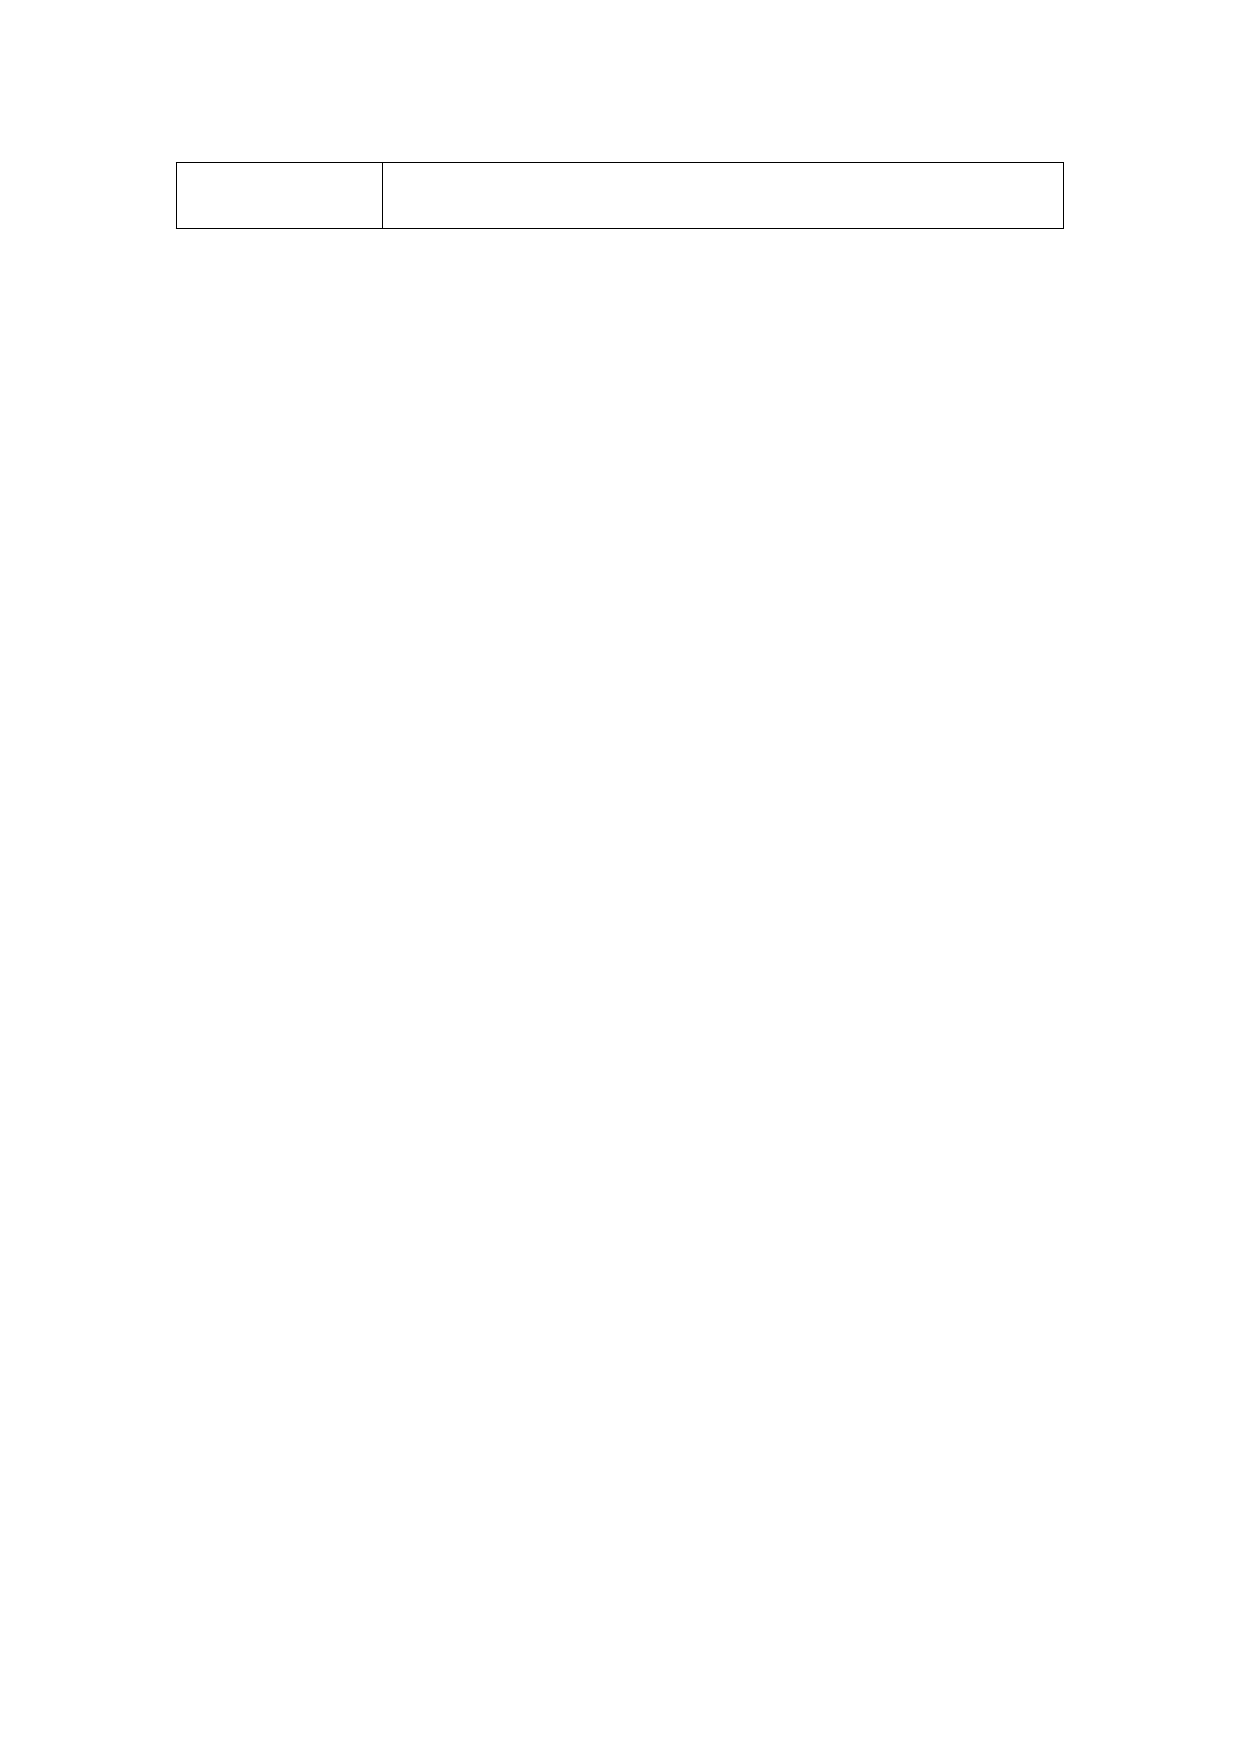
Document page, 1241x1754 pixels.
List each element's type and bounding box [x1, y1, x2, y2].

table_cell [177, 163, 382, 228]
table_cell [383, 163, 1063, 228]
